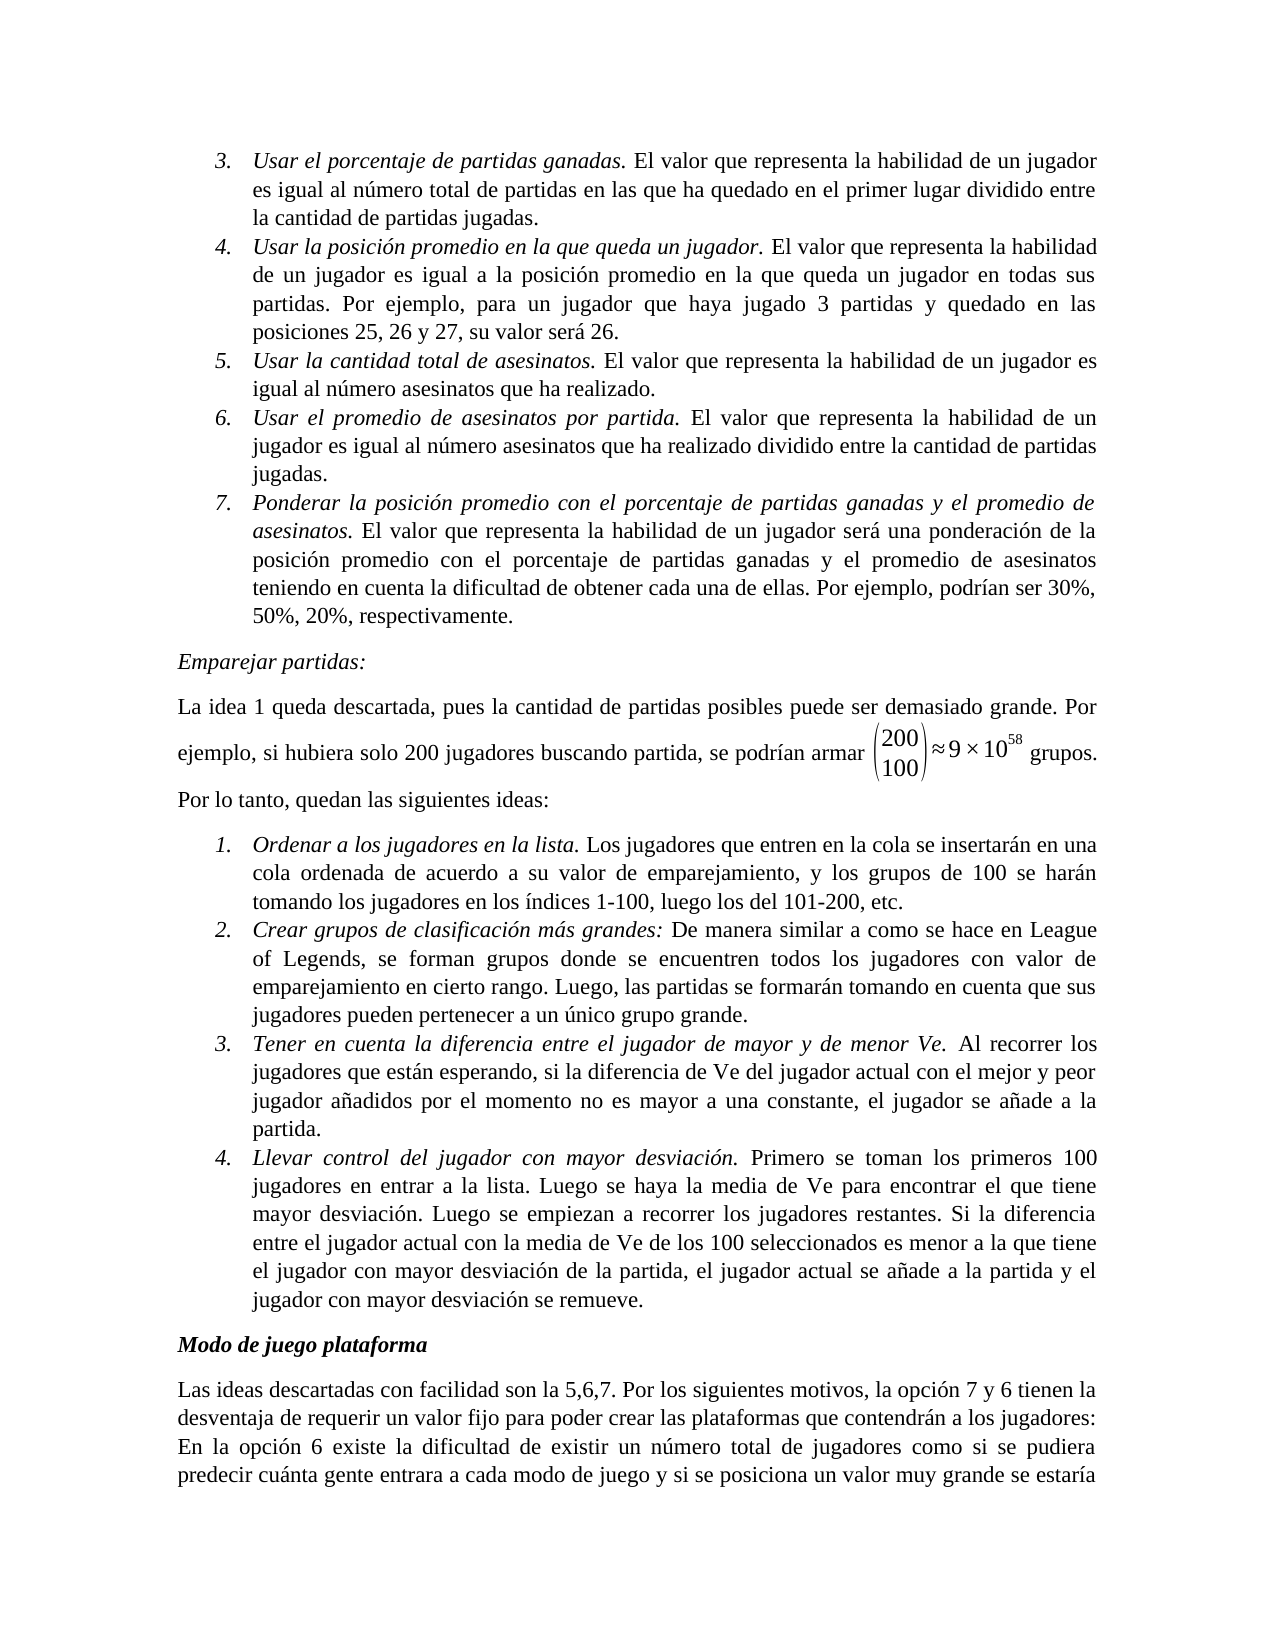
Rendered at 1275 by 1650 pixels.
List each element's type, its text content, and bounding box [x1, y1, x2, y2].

list Usar la posición promedio en la que queda un jugador. El valor que representa la habilidad de un jugador es igual a la posición promedio en la que queda un jugador en todas sus partidas. Por ejemplo, para un jugador que haya jugado 3 partidas y quedado en las posiciones 25, 26 y 27, su valor será 26. [215, 233, 1098, 344]
text Emparejar partidas: [177, 648, 1098, 674]
list Crear grupos de clasificación más grandes: De manera similar a como se hace en League of Legends, se forman grupos donde se encuentren todos los jugadores con valor de emparejamiento en cierto rango. Luego, las partidas se formarán tomando en cuenta que sus jugadores pueden pertenecer a un único grupo grande. [215, 916, 1098, 1028]
list Usar la cantidad total de asesinatos. El valor que representa la habilidad de un jugador es igual al número asesinatos que ha realizado. [215, 347, 1098, 401]
list Llevar control del jugador con mayor desviación. Primero se toman los primeros 100 jugadores en entrar a la lista. Luego se haya la media de Ve para encontrar el que tiene mayor desviación. Luego se empiezan a recorrer los jugadores restantes. Si la diferencia entre el jugador actual con la media de Ve de los 100 seleccionados es menor a la que tiene el jugador con mayor desviación de la partida, el jugador actual se añade a la partida y el jugador con mayor desviación se remueve. [215, 1144, 1098, 1312]
list Tener en cuenta la diferencia entre el jugador de mayor y de menor Ve. Al recorrer los jugadores que están esperando, si la diferencia de Ve del jugador actual con el mejor y peor jugador añadidos por el momento no es mayor a una constante, el jugador se añade a la partida. [215, 1030, 1098, 1142]
list Usar el porcentaje de partidas ganadas. El valor que representa la habilidad de un jugador es igual al número total de partidas en las que ha quedado en el primer lugar dividido entre la cantidad de partidas jugadas. [215, 148, 1098, 231]
list Ordenar a los jugadores en la lista. Los jugadores que entren en la cola se insertarán en una cola ordenada de acuerdo a su valor de emparejamiento, y los grupos de 100 se harán tomando los jugadores en los índices 1-100, luego los del 101-200, etc. [215, 831, 1098, 914]
list Ponderar la posición promedio con el porcentaje de partidas ganadas y el promedio de asesinatos. El valor que representa la habilidad de un jugador será una ponderación de la posición promedio con el porcentaje de partidas ganadas y el promedio de asesinatos teniendo en cuenta la dificultad de obtener cada una de ellas. Por ejemplo, podrían ser 30%, 50%, 20%, respectivamente. [215, 489, 1098, 629]
list Usar el promedio de asesinatos por partida. El valor que representa la habilidad de un jugador es igual al número asesinatos que ha realizado dividido entre la cantidad de partidas jugadas. [215, 403, 1098, 487]
text La idea 1 queda descartada, pues la cantidad de partidas posibles puede ser demasiado grande. Por ejemplo, si hubiera solo 200 jugadores buscando partida, se podrían armar grupos. Por lo tanto, quedan las siguientes ideas: [177, 693, 1098, 812]
text Modo de juego plataforma [177, 1331, 1098, 1357]
